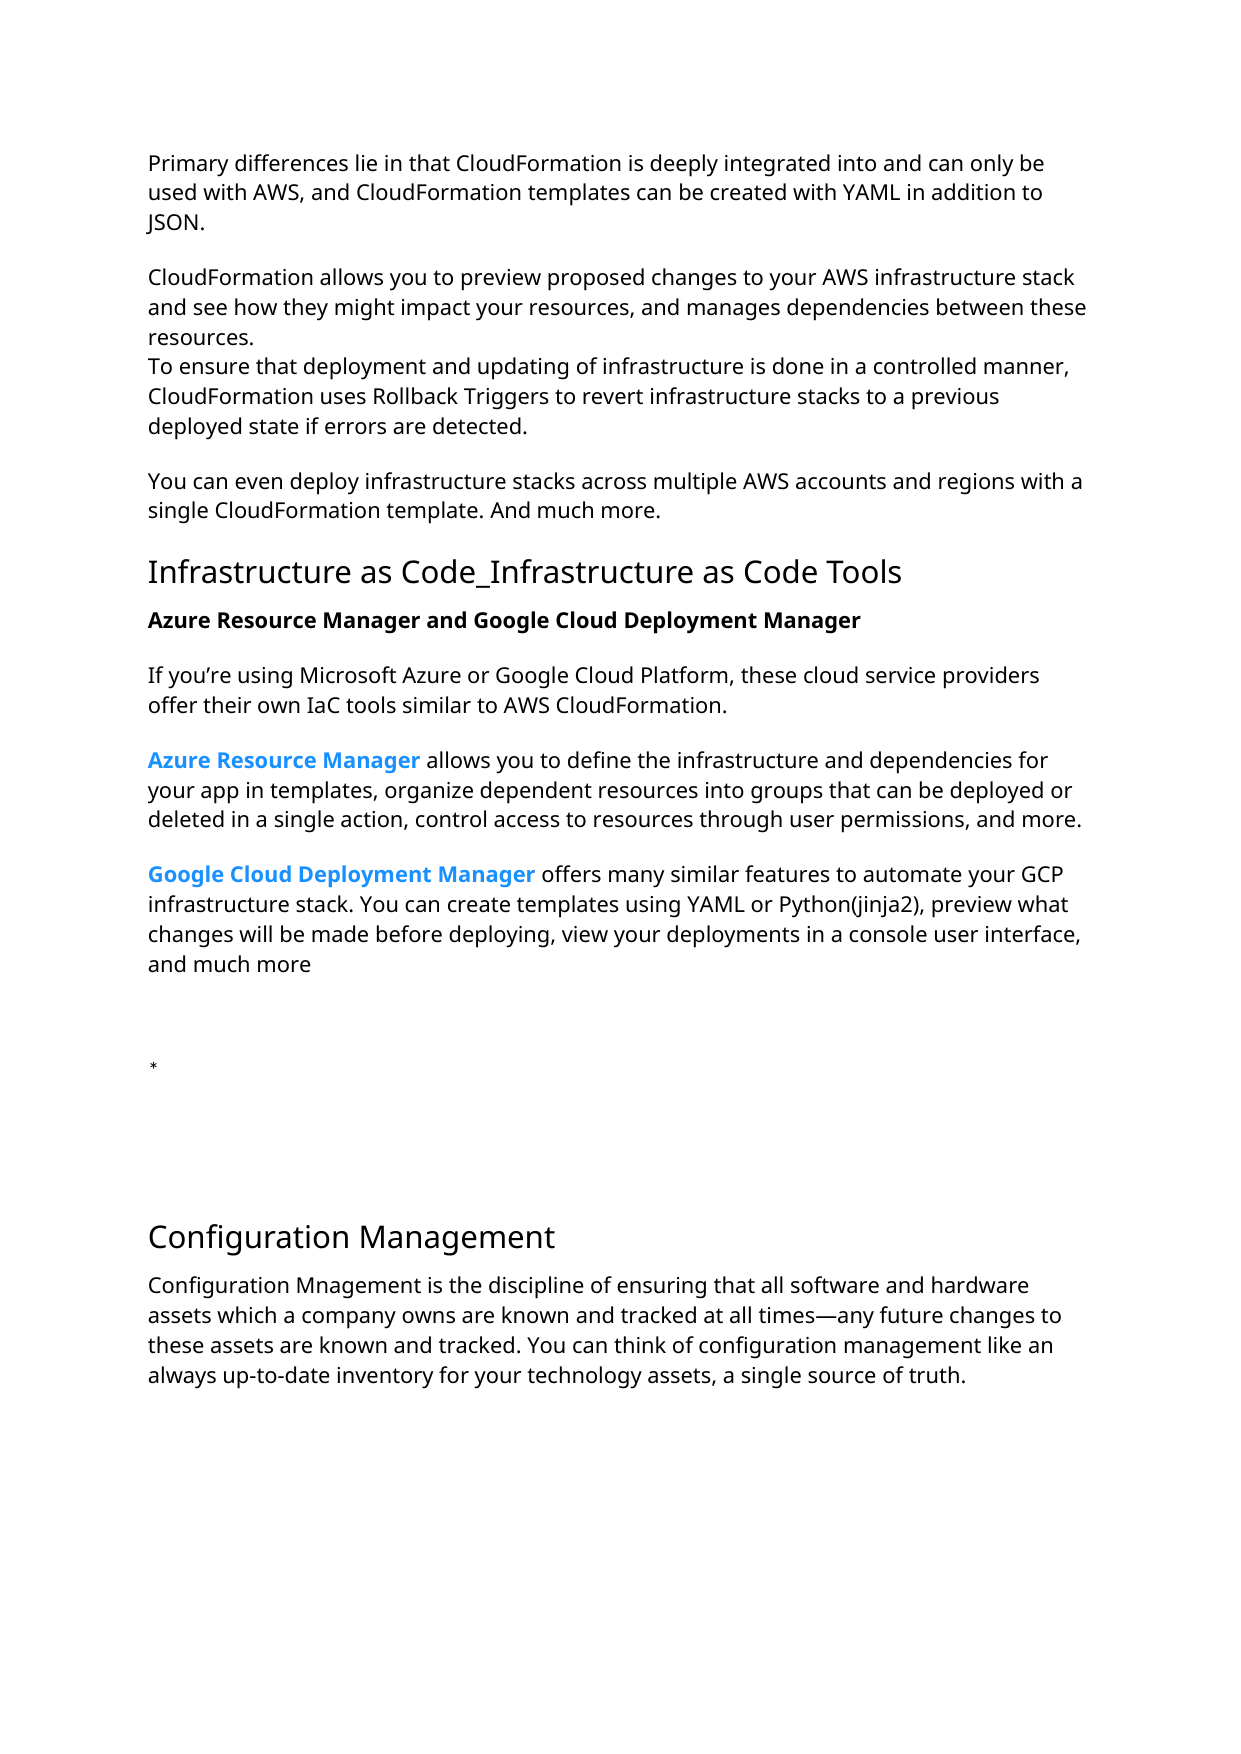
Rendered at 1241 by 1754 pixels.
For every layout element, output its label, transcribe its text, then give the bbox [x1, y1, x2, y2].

text Azure Resource Manager allows you to define the infrastructure and dependencies for your app in templates, organize dependent resources into groups that can be deployed or deleted in a single action, control access to resources through user permissions, and more. [148, 745, 1093, 834]
text Azure Resource Manager and Google Cloud Deployment Manager [148, 605, 1093, 635]
text If you’re using Microsoft Azure or Google Cloud Platform, these cloud service providers offer their own IaC tools similar to AWS CloudFormation. [148, 660, 1093, 720]
text Google Cloud Deployment Manager offers many similar features to automate your GCP infrastructure stack. You can create templates using YAML or Python(jinja2), preview what changes will be made before deploying, view your deployments in a console user interface, and much more [148, 859, 1093, 978]
subtitle Infrastructure as Code_Infrastructure as Code Tools [148, 550, 1093, 593]
text Primary differences lie in that CloudFormation is deeply integrated into and can only be used with AWS, and CloudFormation templates can be created with YAML in addition to JSON. [148, 148, 1093, 237]
text * [148, 1056, 1093, 1084]
text CloudFormation allows you to preview proposed changes to your AWS infrastructure stack and see how they might impact your resources, and manages dependencies between these resources. To ensure that deployment and updating of infrastructure is done in a controlled manner, CloudFormation uses Rollback Triggers to revert infrastructure stacks to a previous deployed state if errors are detected. [148, 262, 1093, 441]
text You can even deploy infrastructure stacks across multiple AWS accounts and regions with a single CloudFormation template. And much more. [148, 466, 1093, 525]
text Configuration Mnagement is the discipline of ensuring that all software and hardware assets which a company owns are known and tracked at all times—any future changes to these assets are known and tracked. You can think of configuration management like an always up-to-date inventory for your technology assets, a single source of truth. [148, 1271, 1093, 1390]
subtitle Configuration Management [148, 1215, 1093, 1258]
